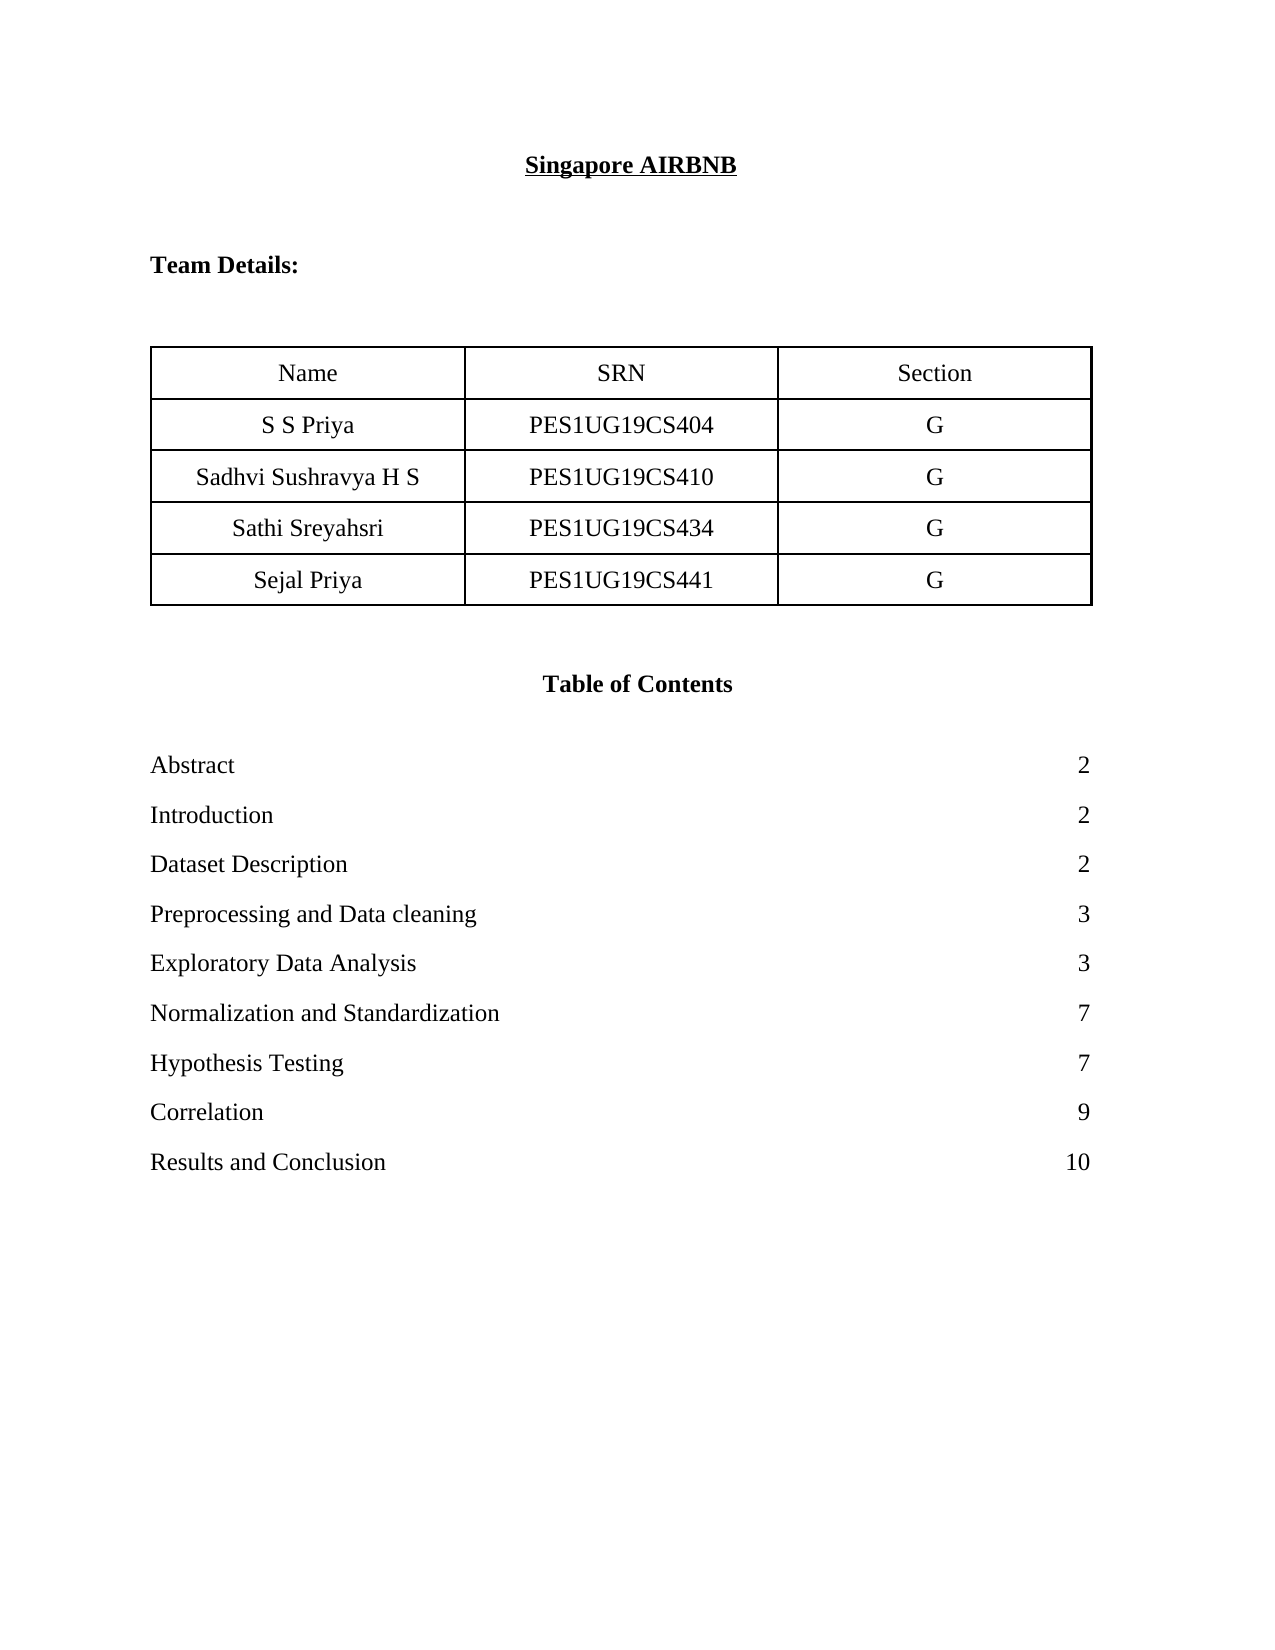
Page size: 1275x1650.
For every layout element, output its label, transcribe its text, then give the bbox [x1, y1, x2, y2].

table_cell G [779, 503, 1090, 553]
table_cell G [779, 400, 1090, 449]
table_header Name [152, 348, 464, 398]
text Introduction 2 [150, 800, 1125, 828]
table_header Section [779, 348, 1090, 398]
text Dataset Description 2 [150, 849, 1125, 878]
table_cell PES1UG19CS404 [466, 400, 777, 449]
text Abstract 2 [150, 750, 1125, 779]
text Team Details: [150, 250, 1125, 278]
table_cell G [779, 555, 1090, 604]
table_cell G [779, 451, 1090, 501]
text Normalization and Standardization 7 [150, 998, 1125, 1027]
title Singapore AIRBNB [450, 150, 1125, 179]
table_cell PES1UG19CS410 [466, 451, 777, 501]
text Correlation 9 [150, 1097, 1125, 1126]
table_cell Sathi Sreyahsri [152, 503, 464, 553]
text Preprocessing and Data cleaning 3 [150, 899, 1125, 928]
text Results and Conclusion 10 [150, 1147, 1125, 1176]
title Table of Contents [150, 669, 1125, 698]
text Exploratory Data Analysis 3 [150, 948, 1125, 977]
table_cell Sejal Priya [152, 555, 464, 604]
table_cell Sadhvi Sushravya H S [152, 451, 464, 501]
text Hypothesis Testing 7 [150, 1048, 1125, 1076]
table_cell S S Priya [152, 400, 464, 449]
table_cell PES1UG19CS441 [466, 555, 777, 604]
table_header SRN [466, 348, 777, 398]
table_cell PES1UG19CS434 [466, 503, 777, 553]
